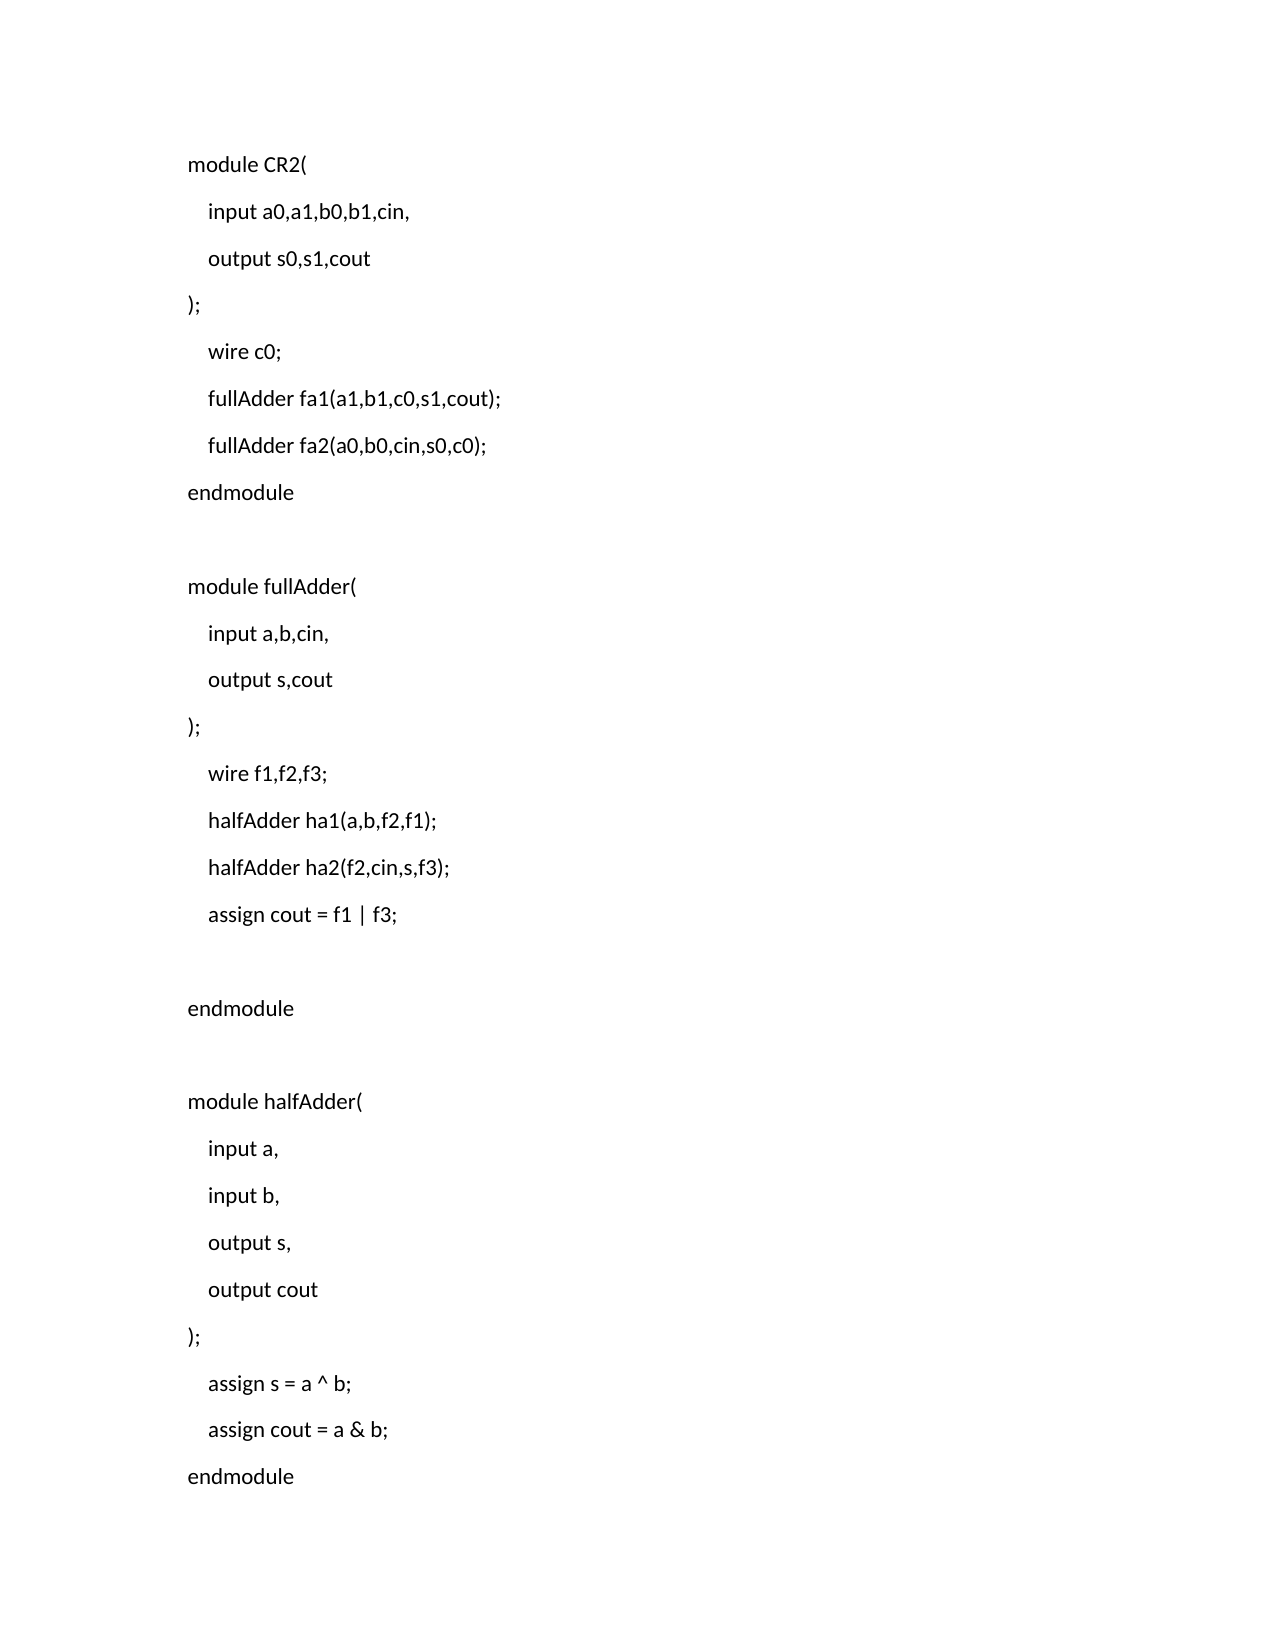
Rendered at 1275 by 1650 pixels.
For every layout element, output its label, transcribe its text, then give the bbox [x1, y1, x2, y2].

text fullAdder fa2(a0,b0,cin,s0,c0); [187, 431, 1087, 459]
text output s, [187, 1228, 1087, 1256]
text assign cout = f1 | f3; [187, 900, 1087, 928]
text input a,b,cin, [187, 619, 1087, 647]
text assign cout = a & b; [187, 1416, 1087, 1444]
text output s,cout [187, 666, 1087, 694]
text ); [187, 712, 1087, 741]
text wire f1,f2,f3; [187, 759, 1087, 787]
text assign s = a ^ b; [187, 1369, 1087, 1397]
text output cout [187, 1275, 1087, 1303]
text halfAdder ha1(a,b,f2,f1); [187, 806, 1087, 834]
text ); [187, 1322, 1087, 1350]
text wire c0; [187, 337, 1087, 366]
text module halfAdder( [187, 1087, 1087, 1116]
text output s0,s1,cout [187, 244, 1087, 272]
text input a0,a1,b0,b1,cin, [187, 197, 1087, 225]
text endmodule [187, 994, 1087, 1022]
text module CR2( [187, 150, 1087, 178]
text ); [187, 291, 1087, 319]
text endmodule [187, 1462, 1087, 1491]
text fullAdder fa1(a1,b1,c0,s1,cout); [187, 384, 1087, 412]
text endmodule [187, 478, 1087, 506]
text input a, [187, 1134, 1087, 1162]
text module fullAdder( [187, 572, 1087, 600]
text halfAdder ha2(f2,cin,s,f3); [187, 853, 1087, 881]
text input b, [187, 1181, 1087, 1209]
